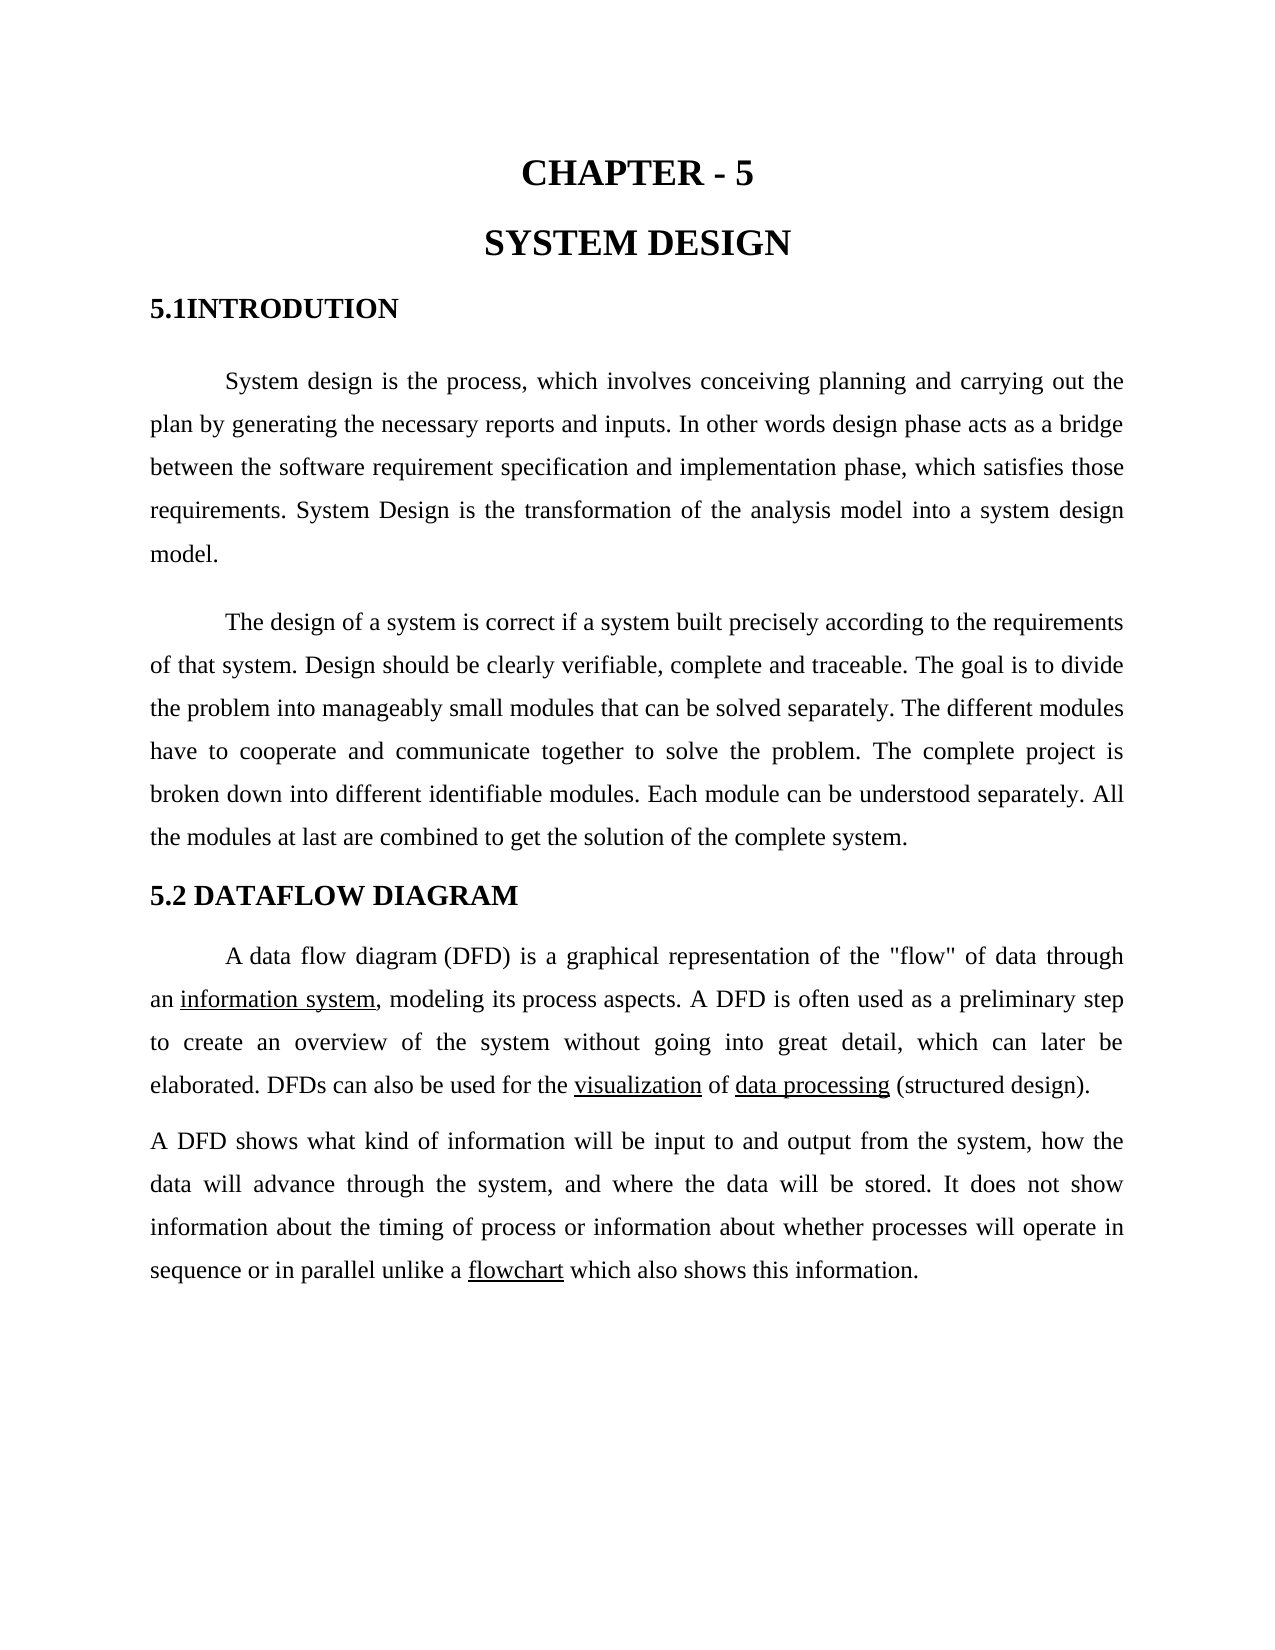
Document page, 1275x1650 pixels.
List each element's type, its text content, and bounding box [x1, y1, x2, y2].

text CHAPTER - 5 [150, 150, 1125, 193]
text A data flow diagram (DFD) is a graphical representation of the "flow" of data through an information system, modeling its process aspects. A DFD is often used as a preliminary step to create an overview of the system without going into great detail, which can later be elaborated. DFDs can also be used for the visualization of data processing (structured design). [150, 941, 1125, 1099]
text A DFD shows what kind of information will be input to and output from the system, how the data will advance through the system, and where the data will be stored. It does not show information about the timing of process or information about whether processes will operate in sequence or in parallel unlike a flowchart which also shows this information. [150, 1126, 1125, 1284]
text The design of a system is correct if a system built precisely according to the requirements of that system. Design should be clearly verifiable, complete and traceable. The goal is to divide the problem into manageably small modules that can be solved separately. The different modules have to cooperate and communicate together to solve the problem. The complete project is broken down into different identifiable modules. Each module can be understood separately. All the modules at last are combined to get the solution of the complete system. [150, 607, 1125, 851]
text 5.1INTRODUTION [150, 291, 1125, 324]
text SYSTEM DESIGN [150, 220, 1125, 263]
text 5.2 DATAFLOW DIAGRAM [150, 878, 1125, 912]
text System design is the process, which involves conceiving planning and carrying out the plan by generating the necessary reports and inputs. In other words design phase acts as a bridge between the software requirement specification and implementation phase, which satisfies those requirements. System Design is the transformation of the analysis model into a system design model. [150, 366, 1125, 567]
